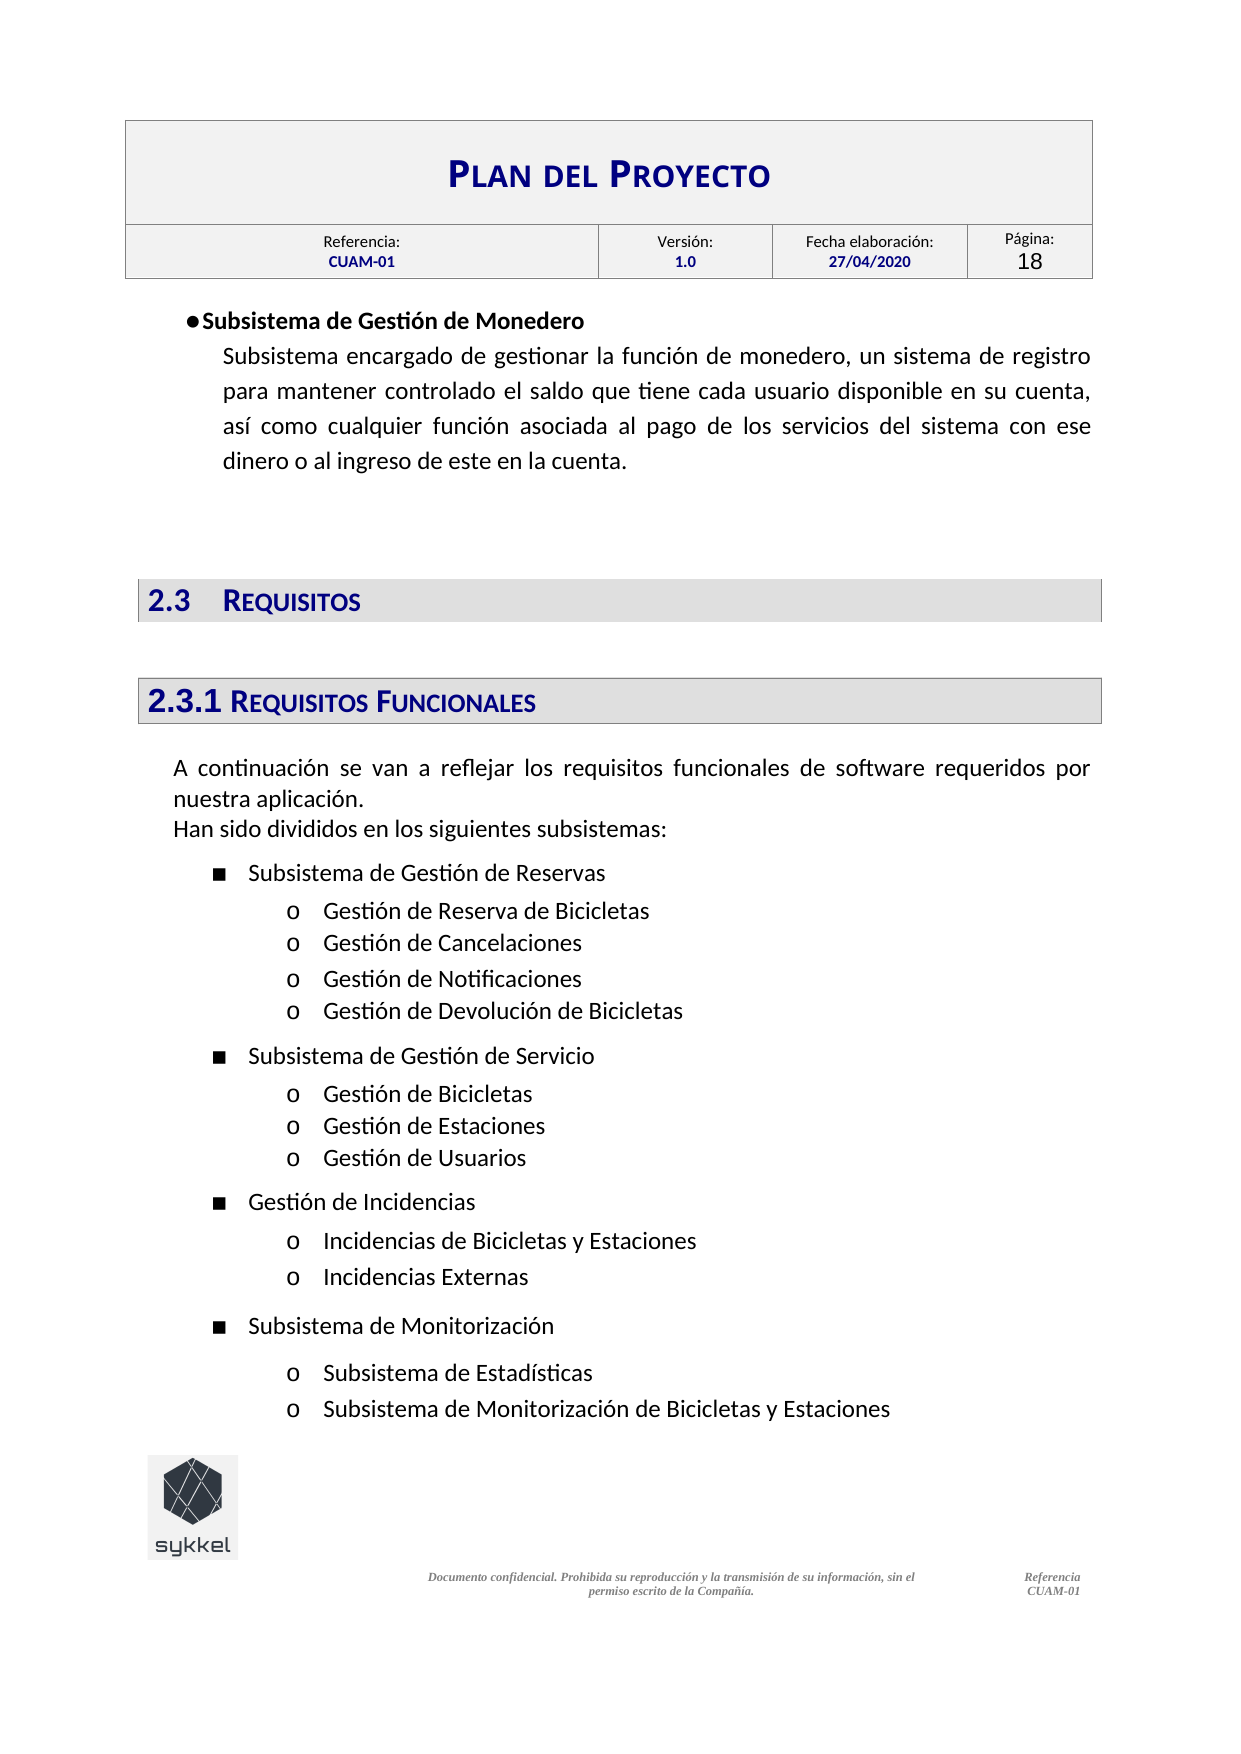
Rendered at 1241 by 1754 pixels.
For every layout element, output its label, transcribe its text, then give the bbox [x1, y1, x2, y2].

picture [147, 1455, 239, 1560]
subtitle Subsistema de Gestión de Reservas [211, 844, 1092, 895]
list Subsistema de Estadísticas [286, 1357, 1092, 1388]
subtitle Gestión de Devolución de Bicicletas [286, 995, 1092, 1027]
subtitle A continuación se van a reflejar los requisitos funcionales de software requeridos por nuestra aplicación. [173, 752, 1092, 813]
list Subsistema de Monitorización [211, 1298, 1092, 1349]
subtitle Gestión de Notificaciones [286, 963, 1092, 995]
subtitle Gestión de Incidencias [211, 1174, 1092, 1225]
subtitle Han sido divididos en los siguientes subsistemas: [173, 813, 1092, 844]
subtitle Gestión de Usuarios [286, 1142, 1092, 1174]
list Incidencias Externas [286, 1261, 1092, 1293]
list Incidencias de Bicicletas y Estaciones [286, 1225, 1092, 1257]
list Subsistema de Gestión de Monedero [185, 306, 1092, 336]
list Gestión de Cancelaciones [286, 927, 1092, 959]
subtitle Gestión de Bicicletas [286, 1078, 1092, 1110]
subtitle Requisitos Funcionales [139, 679, 1101, 723]
text Subsistema encargado de gestionar la función de monedero, un sistema de registro para mantener controlado el saldo que tiene cada usuario disponible en su cuenta, así como cualquier función asociada al pago de los servicios del sistema con ese dinero o al ingreso de este en la cuenta. [223, 341, 1092, 476]
list Requisitos [139, 579, 1101, 622]
subtitle Gestión de Estaciones [286, 1110, 1092, 1142]
subtitle Gestión de Reserva de Bicicletas [286, 895, 1092, 927]
list Subsistema de Monitorización de Bicicletas y Estaciones [286, 1393, 1092, 1425]
subtitle Subsistema de Gestión de Servicio [211, 1027, 1092, 1078]
